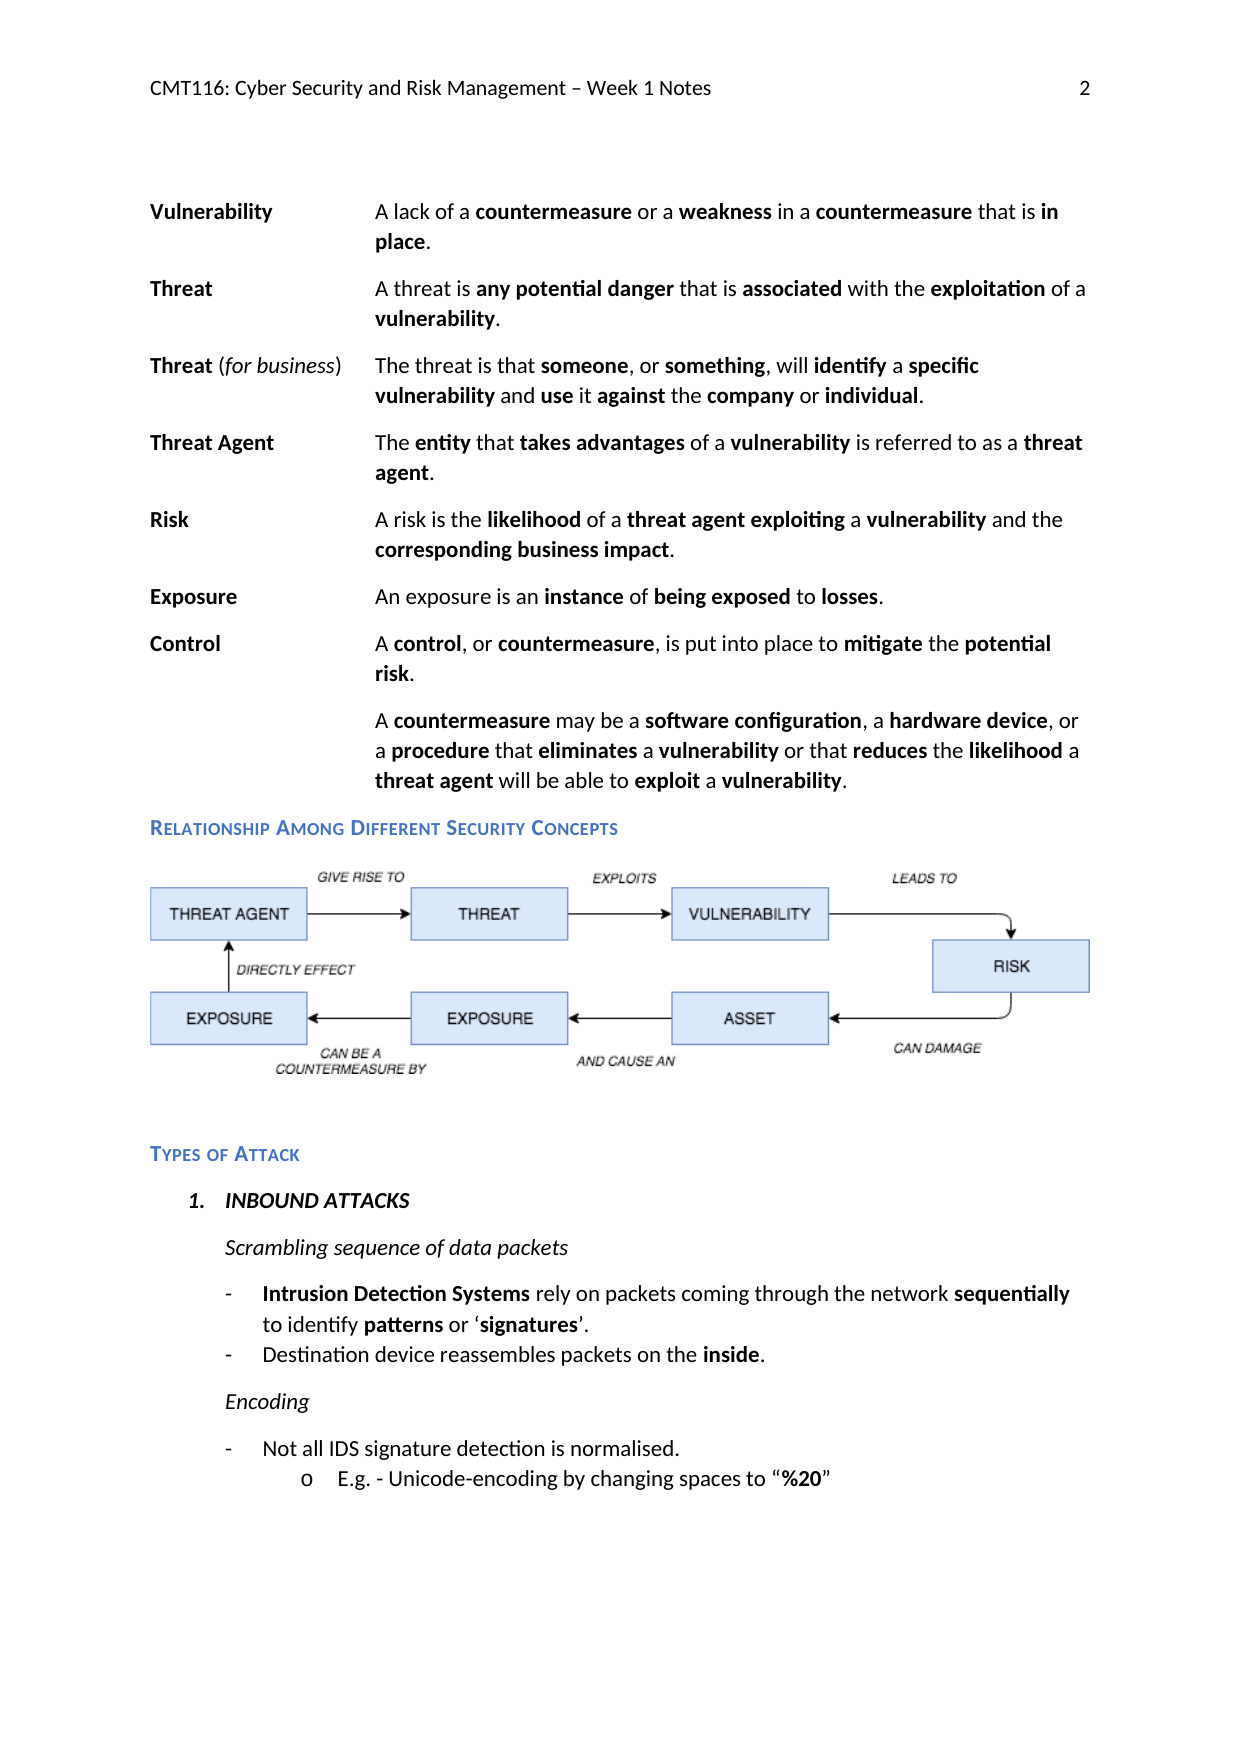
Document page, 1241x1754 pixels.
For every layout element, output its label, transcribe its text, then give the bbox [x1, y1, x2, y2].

text Vulnerability A lack of a countermeasure or a weakness in a countermeasure that is in place. [150, 197, 1090, 255]
text Threat (for business) The threat is that someone, or something, will identify a specific vulnerability and use it against the company or individual. [150, 351, 1090, 409]
picture [150, 869, 1090, 1074]
list INBOUND ATTACKS [187, 1186, 1090, 1214]
list E.g. - Unicode-encoding by changing spaces to “%20” [300, 1464, 1090, 1493]
text Threat Agent The entity that takes advantages of a vulnerability is referred to as a threat agent. [150, 428, 1090, 486]
text Scrambling sequence of data packets [225, 1233, 1090, 1261]
text Exposure An exposure is an instance of being exposed to losses. [150, 582, 1090, 610]
text Types of Attack [150, 1139, 1090, 1167]
text Encoding [225, 1387, 1090, 1415]
text Relationship Among Different Security Concepts [150, 813, 1090, 842]
list Destination device reassembles packets on the inside. [225, 1340, 1090, 1368]
list Intrusion Detection Systems rely on packets coming through the network sequentially to identify patterns or ‘signatures’. [225, 1279, 1090, 1338]
text Threat A threat is any potential danger that is associated with the exploitation of a vulnerability. [150, 274, 1090, 332]
text Risk A risk is the likelihood of a threat agent exploiting a vulnerability and the corresponding business impact. [150, 505, 1090, 563]
list Not all IDS signature detection is normalised. [225, 1434, 1090, 1462]
text Control A control, or countermeasure, is put into place to mitigate the potential risk. [150, 629, 1090, 687]
text A countermeasure may be a software configuration, a hardware device, or a procedure that eliminates a vulnerability or that reduces the likelihood a threat agent will be able to exploit a vulnerability. [375, 706, 1090, 795]
